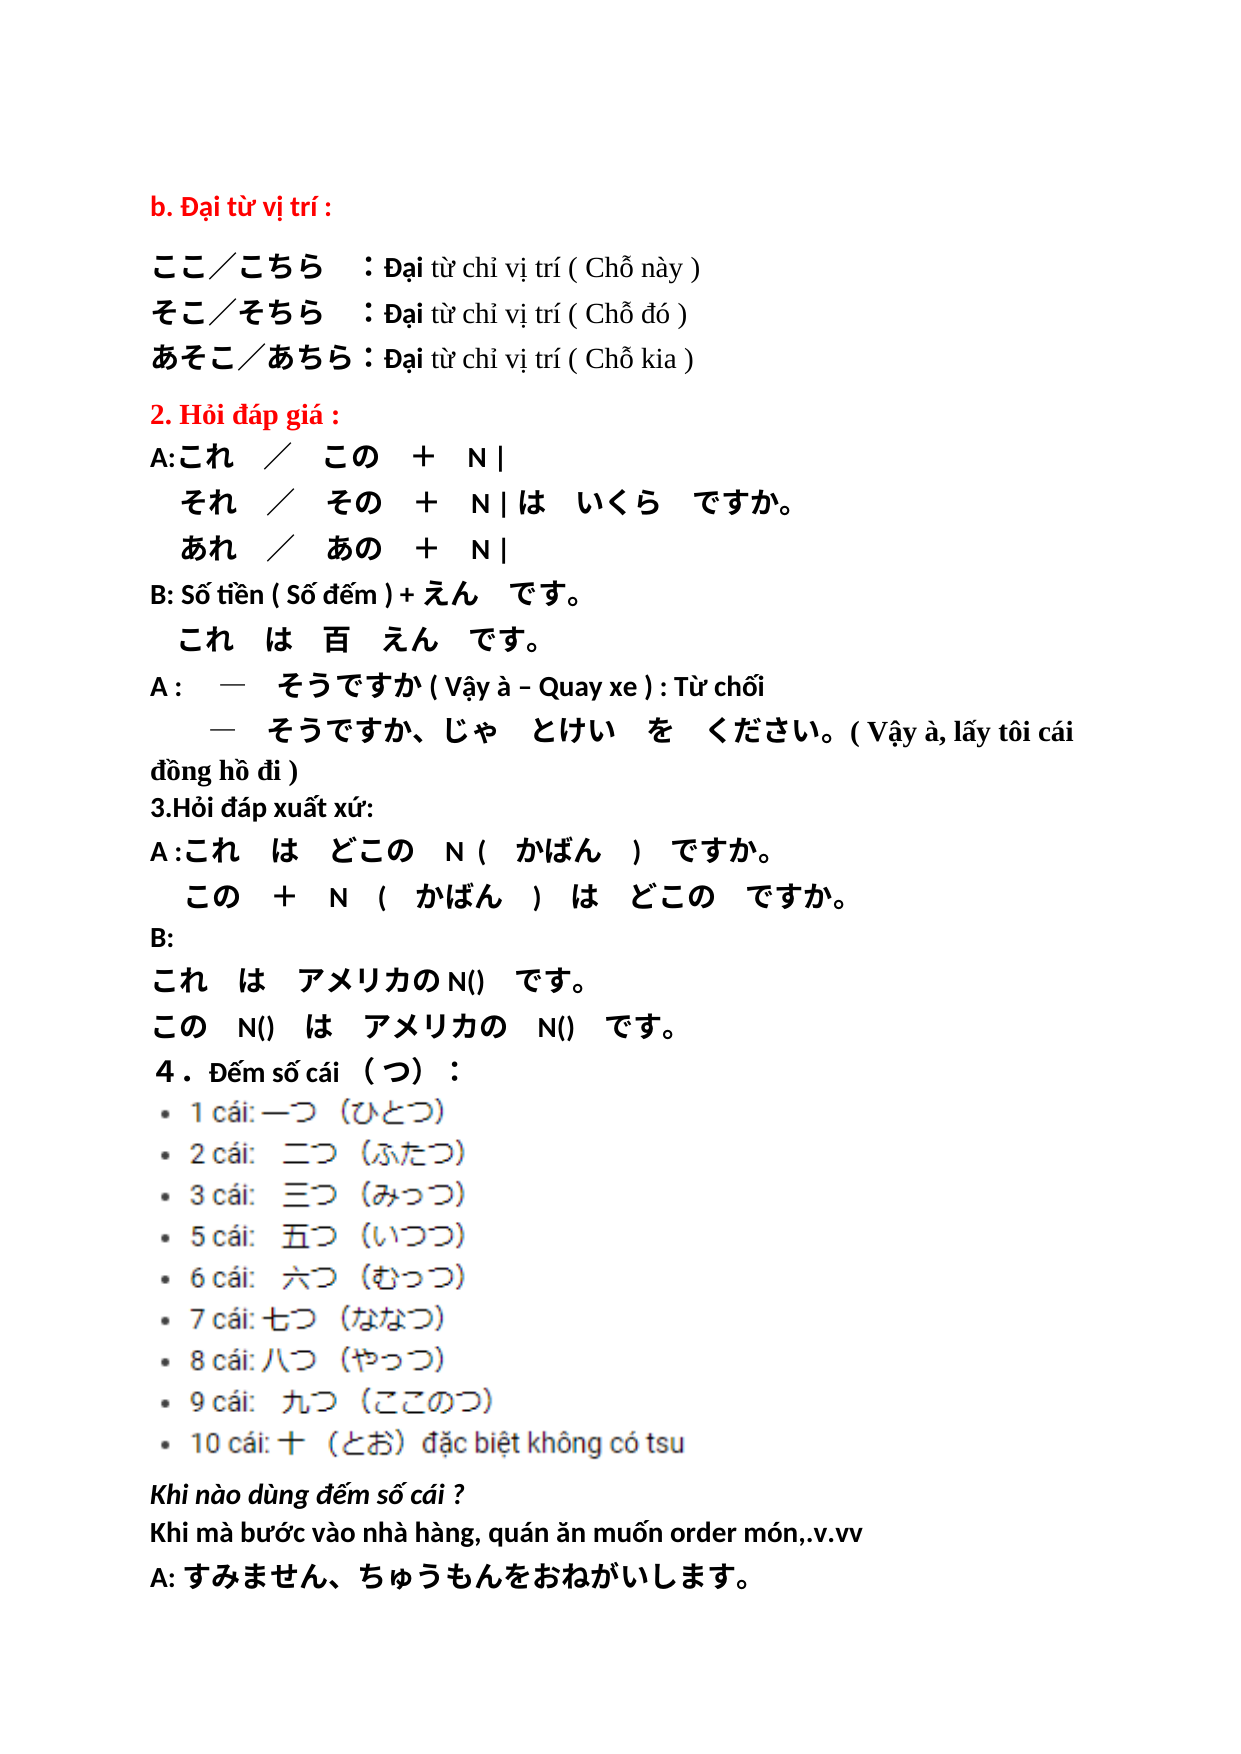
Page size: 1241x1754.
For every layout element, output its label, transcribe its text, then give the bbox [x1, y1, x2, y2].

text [150, 150, 1090, 224]
picture [150, 1093, 691, 1473]
text ここ／こちら ：Đại từ chỉ vị trí ( Chỗ này ) そこ／そちら ：Đại từ chỉ vị trí ( Chỗ đó ) あそこ／あちら：Đại từ chỉ vị trí ( Chỗ kia ) [150, 243, 1090, 377]
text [150, 397, 1090, 1596]
